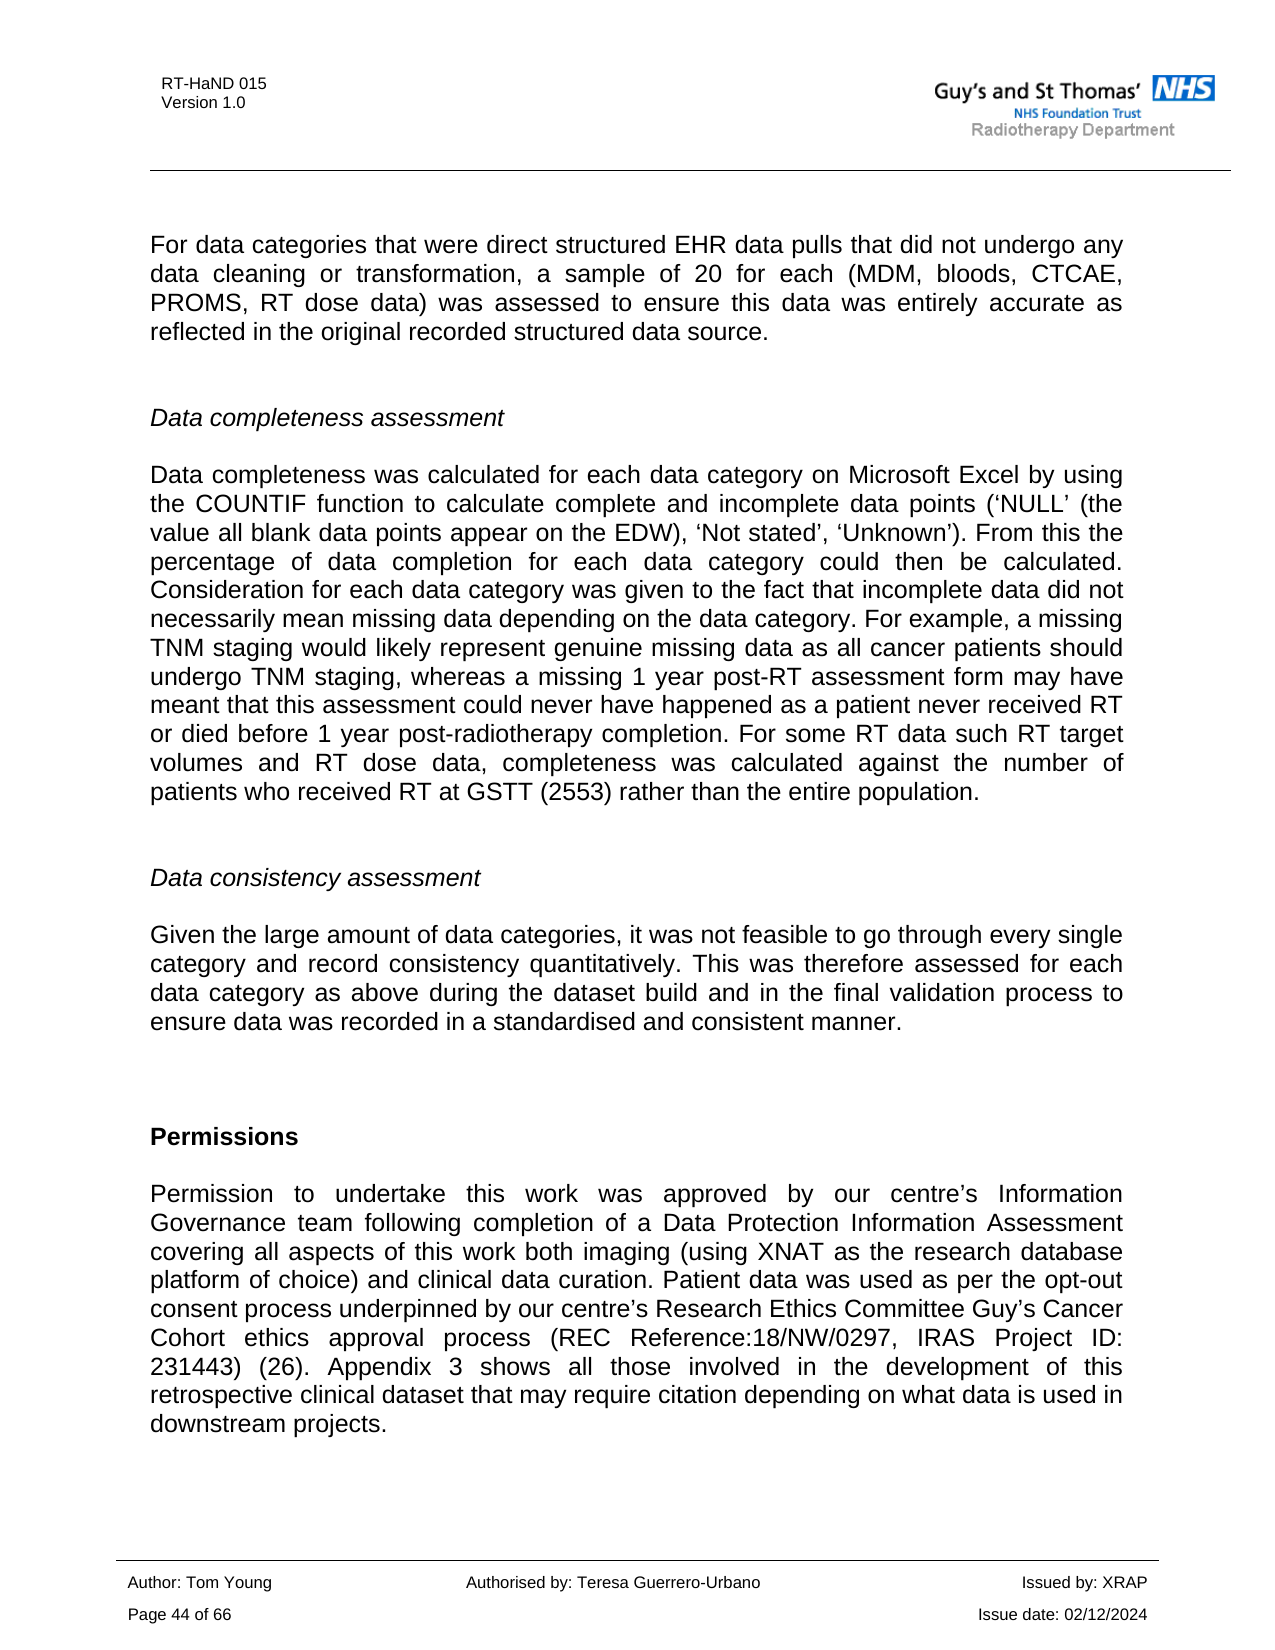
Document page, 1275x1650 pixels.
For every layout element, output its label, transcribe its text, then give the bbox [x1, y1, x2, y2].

text Given the large amount of data categories, it was not feasible to go through every single category and record consistency quantitatively. This was therefore assessed for each data category as above during the dataset build and in the final validation process to ensure data was recorded in a standardised and consistent manner. [150, 921, 1125, 1036]
text For data categories that were direct structured EHR data pulls that did not undergo any data cleaning or transformation, a sample of 20 for each (MDM, bloods, CTCAE, PROMS, RT dose data) was assessed to ensure this data was entirely accurate as reflected in the original recorded structured data source. [150, 231, 1125, 346]
picture [932, 73, 1220, 144]
text Data completeness was calculated for each data category on Microsoft Excel by using the COUNTIF function to calculate complete and incomplete data points (‘NULL’ (the value all blank data points appear on the EDW), ‘Not stated’, ‘Unknown’). From this the percentage of data completion for each data category could then be calculated. Consideration for each data category was given to the fact that incomplete data did not necessarily mean missing data depending on the data category. For example, a missing TNM staging would likely represent genuine missing data as all cancer patients should undergo TNM staging, whereas a missing 1 year post-RT assessment form may have meant that this assessment could never have happened as a patient never received RT or died before 1 year post-radiotherapy completion. For some RT data such RT target volumes and RT dose data, completeness was calculated against the number of patients who received RT at GSTT (2553) rather than the entire population. [150, 461, 1125, 806]
text Data consistency assessment [150, 863, 1125, 892]
text Permission to undertake this work was approved by our centre’s Information Governance team following completion of a Data Protection Information Assessment covering all aspects of this work both imaging (using XNAT as the research database platform of choice) and clinical data curation. Patient data was used as per the opt-out consent process underpinned by our centre’s Research Ethics Committee Guy’s Cancer Cohort ethics approval process (REC Reference:18/NW/0297, IRAS Project ID: 231443) (26). Appendix 3 shows all those involved in the development of this retrospective clinical dataset that may require citation depending on what data is used in downstream projects. [150, 1179, 1125, 1438]
text Permissions [150, 1122, 1125, 1151]
text Data completeness assessment [150, 403, 1125, 432]
